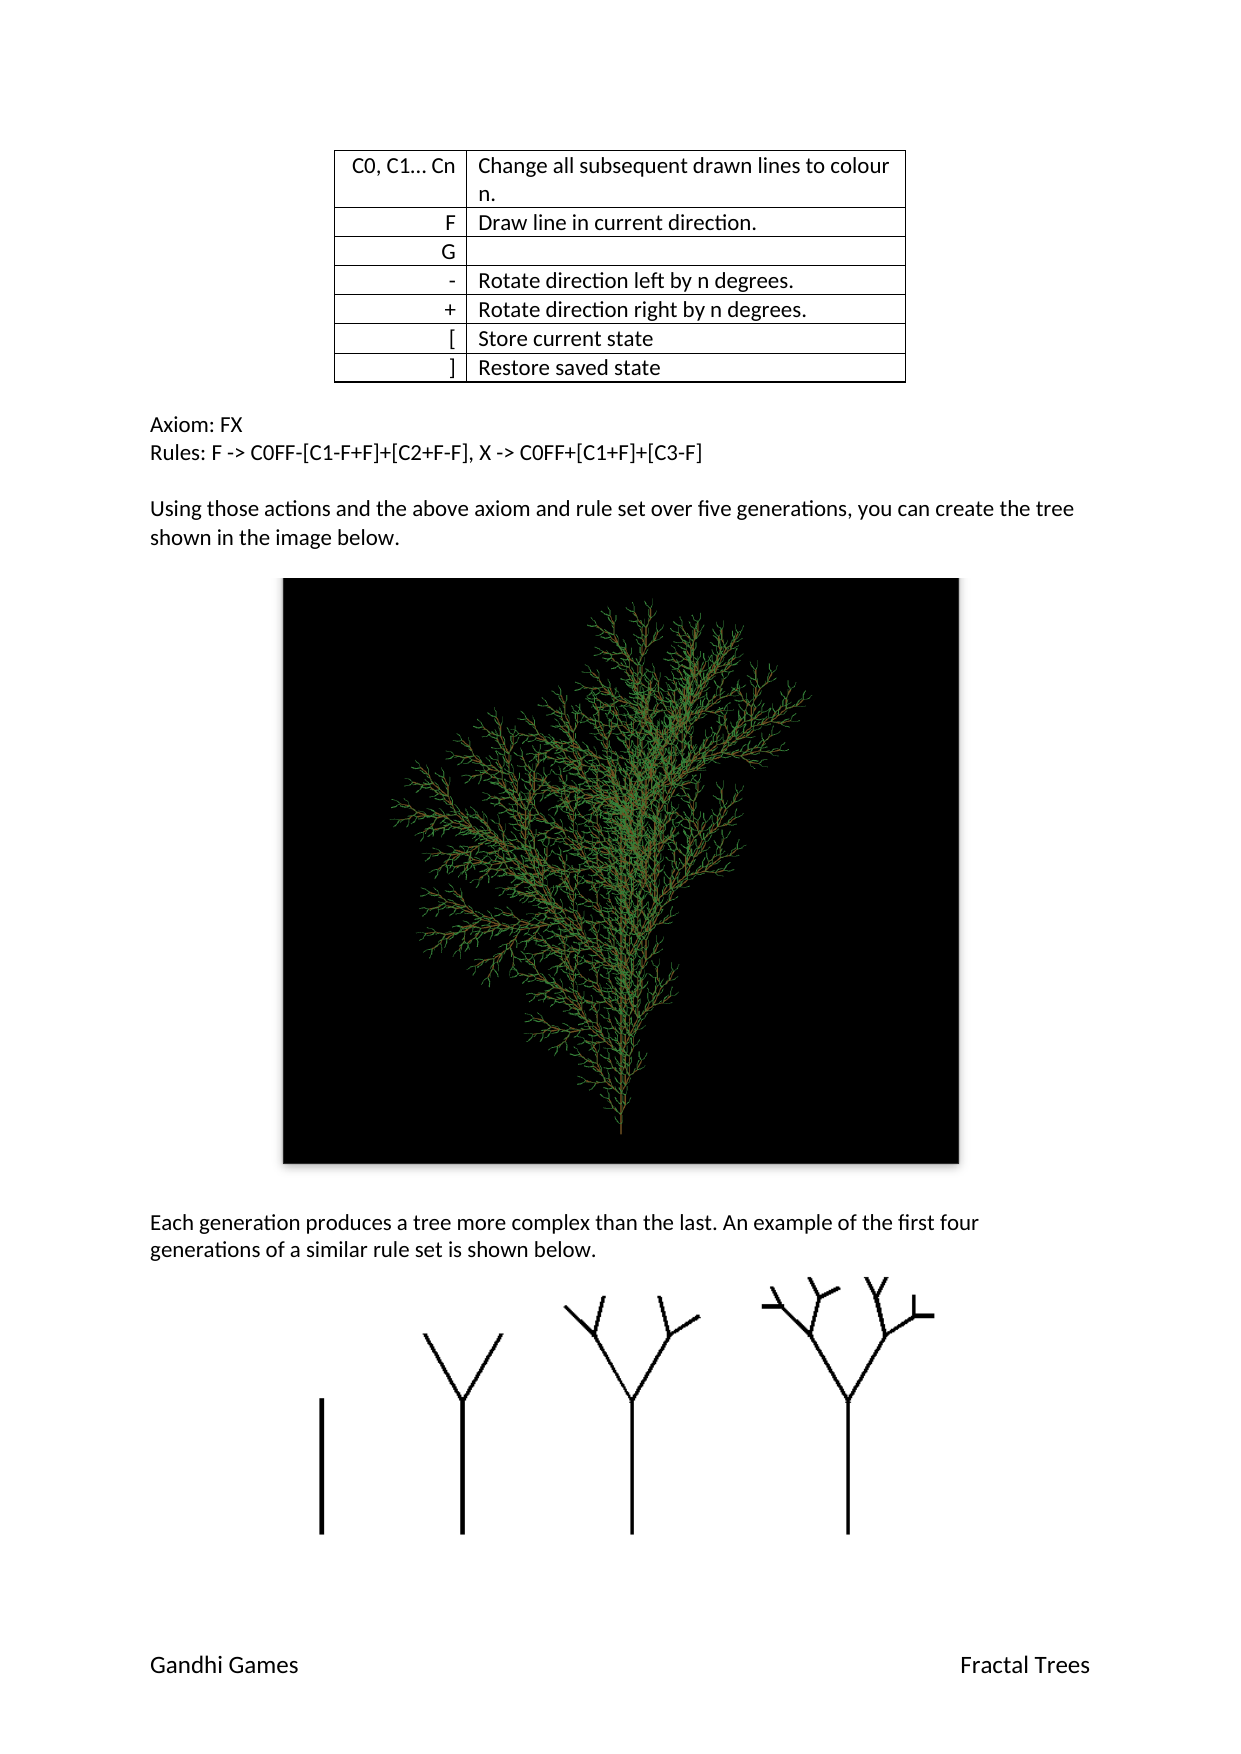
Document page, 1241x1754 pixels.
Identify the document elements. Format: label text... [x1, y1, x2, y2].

table_cell + [335, 295, 466, 323]
table_cell ] [335, 354, 466, 381]
picture [269, 578, 972, 1180]
table_cell Rotate direction right by n degrees. [467, 295, 905, 323]
picture [296, 1263, 945, 1557]
table_cell C0, C1… Cn [335, 151, 466, 207]
text Axiom: FX [150, 411, 1090, 438]
table_cell Change all subsequent drawn lines to colour n. [467, 151, 905, 207]
table_cell Rotate direction left by n degrees. [467, 266, 905, 294]
table_cell [ [335, 324, 466, 352]
table_cell F [335, 208, 466, 236]
table_cell Store current state [467, 324, 905, 352]
text Each generation produces a tree more complex than the last. An example of the first four generations of a similar rule set is shown below. [150, 1208, 1090, 1264]
table_cell Restore saved state [467, 354, 905, 381]
text Rules: F -> C0FF-[C1-F+F]+[C2+F-F], X -> C0FF+[C1+F]+[C3-F] [150, 438, 1090, 467]
text Using those actions and the above axiom and rule set over five generations, you can create the tree shown in the image below. [150, 494, 1090, 551]
table_cell G [335, 237, 466, 265]
table_cell [467, 237, 905, 265]
table_cell - [335, 266, 466, 294]
table_cell Draw line in current direction. [467, 208, 905, 236]
